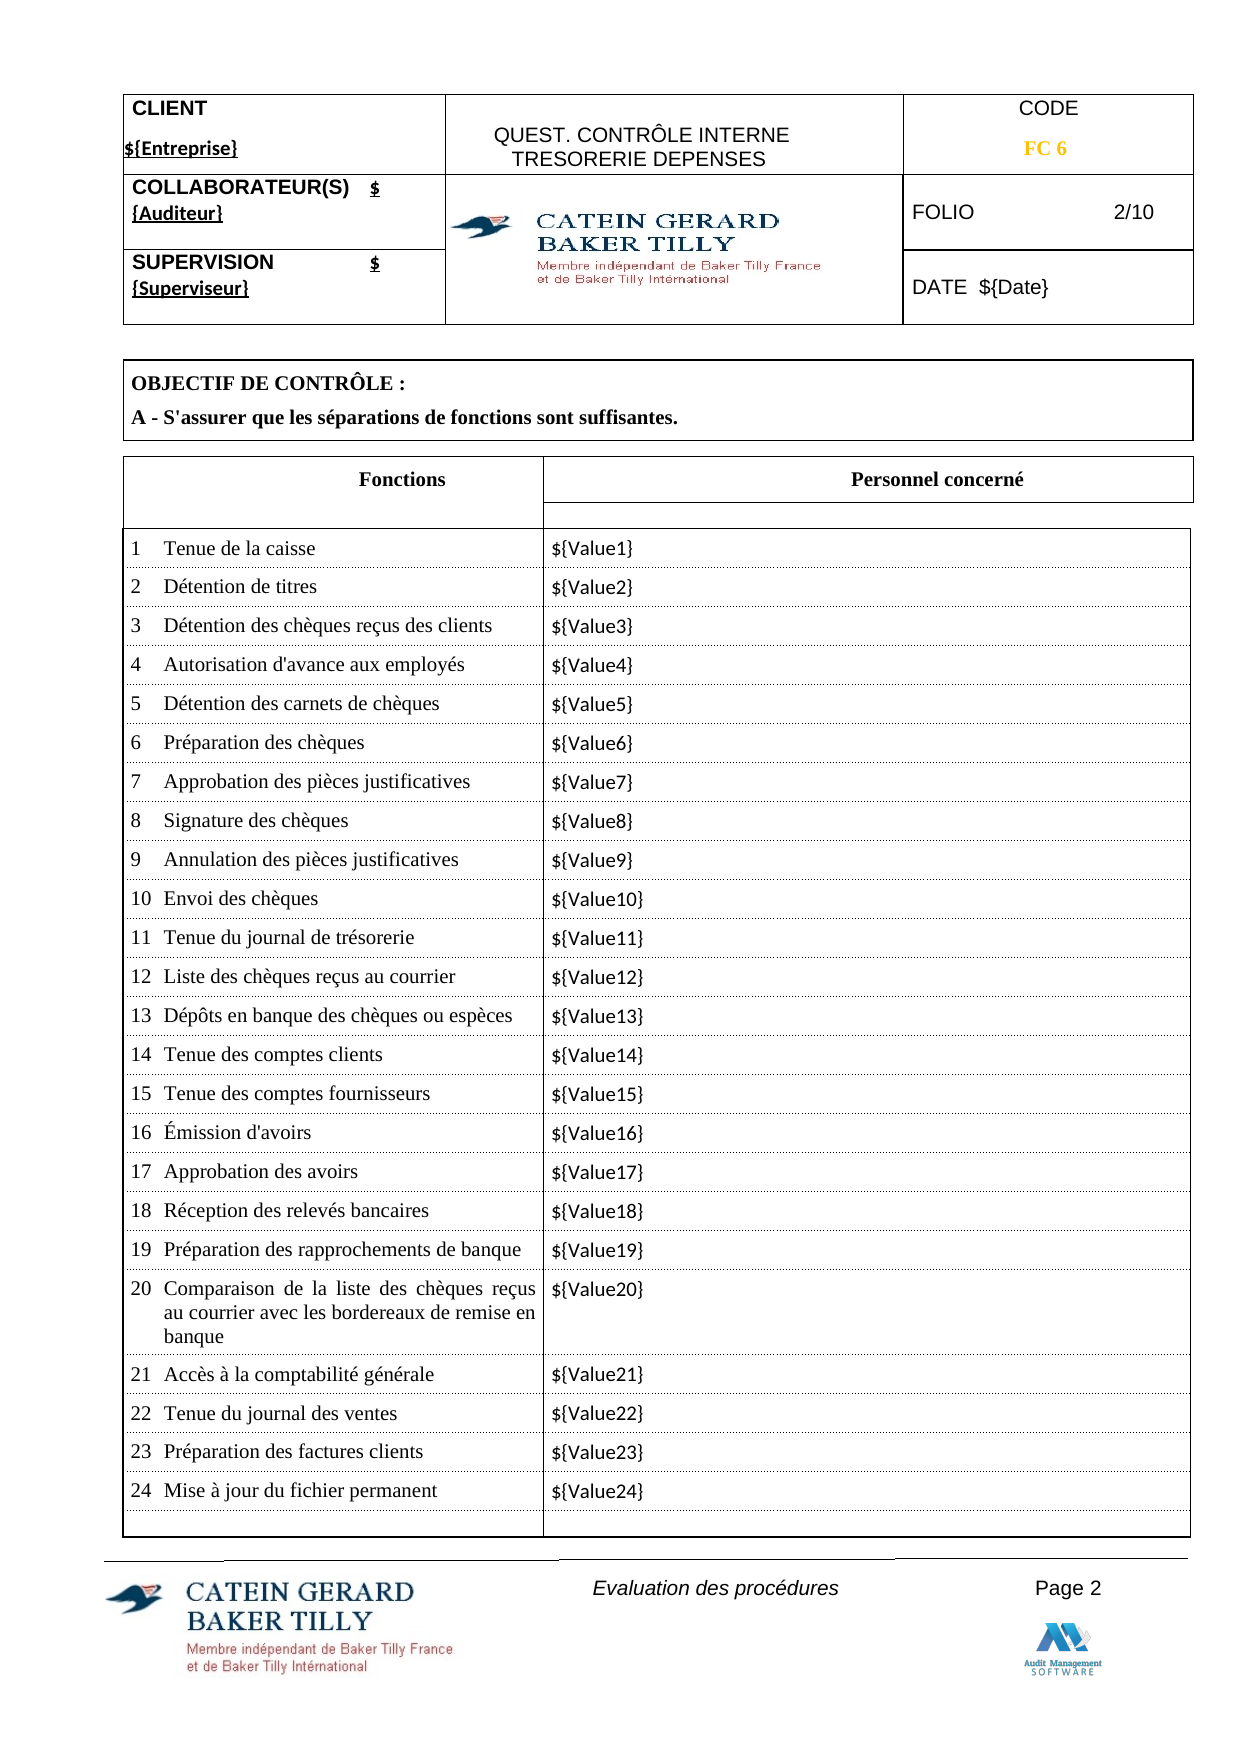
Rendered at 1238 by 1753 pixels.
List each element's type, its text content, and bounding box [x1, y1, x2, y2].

table_cell ${Value16} [544, 1113, 1190, 1152]
table_cell 3 Détention des chèques reçus des clients [124, 606, 543, 645]
table_cell ${Value10} [544, 879, 1190, 918]
table_cell [544, 1510, 1190, 1536]
table_cell ${Value4} [544, 645, 1190, 684]
table_cell ${Value6} [544, 723, 1190, 762]
table_cell 17 Approbation des avoirs [124, 1152, 543, 1191]
table_cell 22 Tenue du journal des ventes [124, 1393, 543, 1432]
table_cell ${Value22} [544, 1393, 1190, 1432]
table_cell 7 Approbation des pièces justificatives [124, 762, 543, 801]
table_cell 15 Tenue des comptes fournisseurs [124, 1074, 543, 1113]
table_cell 9 Annulation des pièces justificatives [124, 840, 543, 879]
table_cell ${Value9} [544, 840, 1190, 879]
table_cell 16 Émission d'avoirs [124, 1113, 543, 1152]
table_cell ${Value12} [544, 957, 1190, 996]
table_cell ${Value21} [544, 1354, 1190, 1393]
table_cell ${Value20} [544, 1269, 1190, 1354]
table_cell ${Value11} [544, 918, 1190, 957]
table_cell ${Value5} [544, 684, 1190, 723]
table_cell 13 Dépôts en banque des chèques ou espèces [124, 996, 543, 1035]
table_cell ${Value14} [544, 1035, 1190, 1074]
table_cell 23 Préparation des factures clients [124, 1432, 543, 1471]
table_cell 20 Comparaison de la liste des chèques reçus au courrier avec les bordereaux de remise en banque [124, 1269, 543, 1354]
table_header Personnel concerné [544, 457, 1193, 502]
picture [1024, 1623, 1102, 1677]
picture [449, 207, 834, 291]
table_cell [124, 1510, 543, 1536]
table_cell ${Value23} [544, 1432, 1190, 1471]
table_cell 6 Préparation des chèques [124, 723, 543, 762]
table_cell 18 Réception des relevés bancaires [124, 1191, 543, 1229]
table_cell 21 Accès à la comptabilité générale [124, 1354, 543, 1393]
table_cell 1 Tenue de la caisse [124, 529, 543, 567]
table_cell 14 Tenue des comptes clients [124, 1035, 543, 1074]
table_header Fonctions [124, 457, 543, 502]
table_cell 11 Tenue du journal de trésorerie [124, 918, 543, 957]
table_cell ${Value17} [544, 1152, 1190, 1191]
table_cell ${Value13} [544, 996, 1190, 1035]
table_cell ${Value3} [544, 606, 1190, 645]
table_cell ${Value15} [544, 1074, 1190, 1113]
table_cell ${Value24} [544, 1471, 1190, 1510]
table_cell 2 Détention de titres [124, 567, 543, 606]
table_cell 12 Liste des chèques reçus au courrier [124, 957, 543, 996]
table_header OBJECTIF DE CONTRÔLE : A - S'assurer que les séparations de fonctions sont suffisantes. [124, 361, 1192, 440]
table_cell 24 Mise à jour du fichier permanent [124, 1471, 543, 1510]
table_cell ${Value1} [544, 529, 1190, 567]
picture [104, 1574, 465, 1682]
table_cell ${Value18} [544, 1191, 1190, 1229]
table_cell 10 Envoi des chèques [124, 879, 543, 918]
table_cell ${Value19} [544, 1230, 1190, 1268]
table_cell ${Value2} [544, 567, 1190, 606]
table_cell 19 Préparation des rapprochements de banque [124, 1230, 543, 1268]
table_cell 5 Détention des carnets de chèques [124, 684, 543, 723]
table_cell [124, 502, 543, 528]
table_cell ${Value7} [544, 762, 1190, 801]
table_cell ${Value8} [544, 801, 1190, 840]
table_cell 4 Autorisation d'avance aux employés [124, 645, 543, 684]
table_cell 8 Signature des chèques [124, 801, 543, 840]
